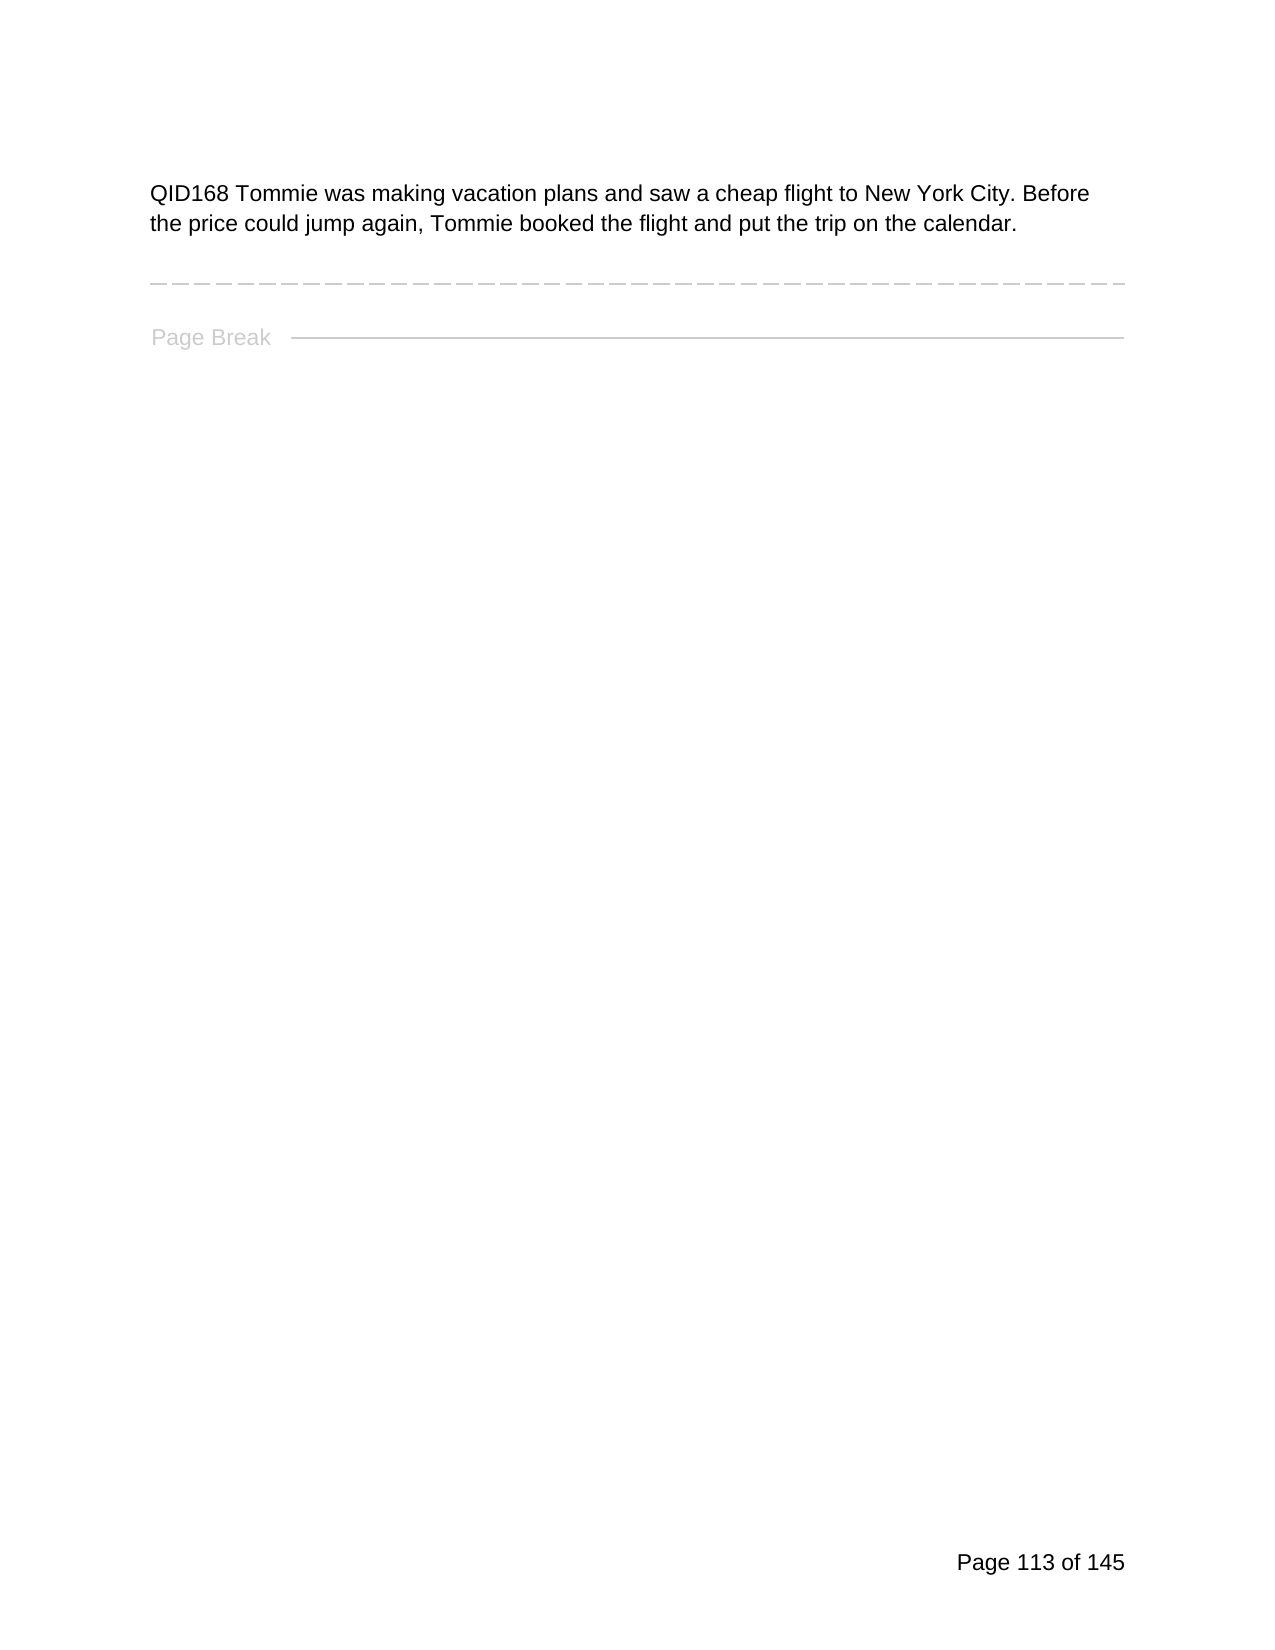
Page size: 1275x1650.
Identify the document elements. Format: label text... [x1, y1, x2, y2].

table_header Page Break [150, 324, 290, 364]
table_header [290, 324, 1125, 364]
text QID168 Tommie was making vacation plans and saw a cheap flight to New York City. Before the price could jump again, Tommie booked the flight and put the trip on the calendar. [150, 180, 1125, 237]
